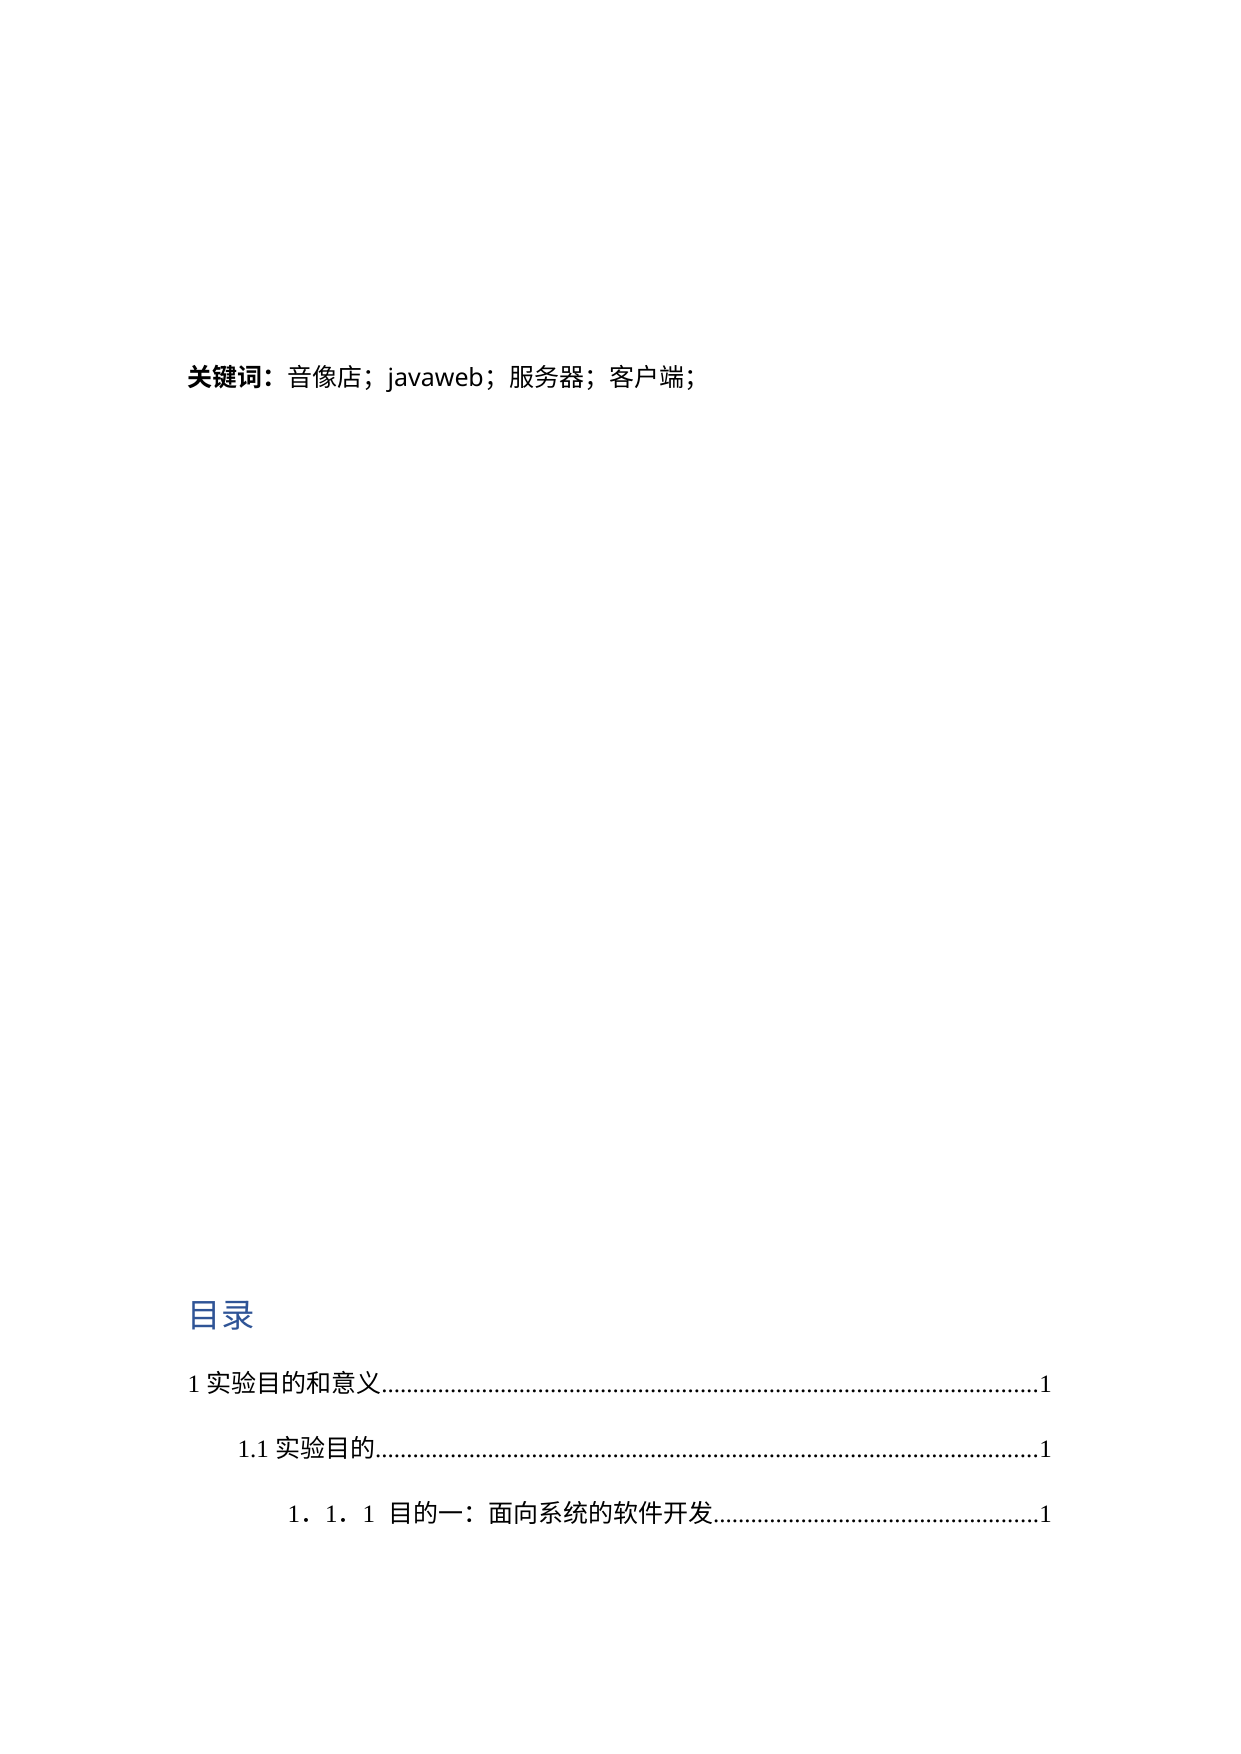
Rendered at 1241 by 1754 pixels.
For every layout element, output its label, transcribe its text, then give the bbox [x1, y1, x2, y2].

text 关键词：音像店；javaweb；服务器；客户端； [187, 343, 1053, 408]
